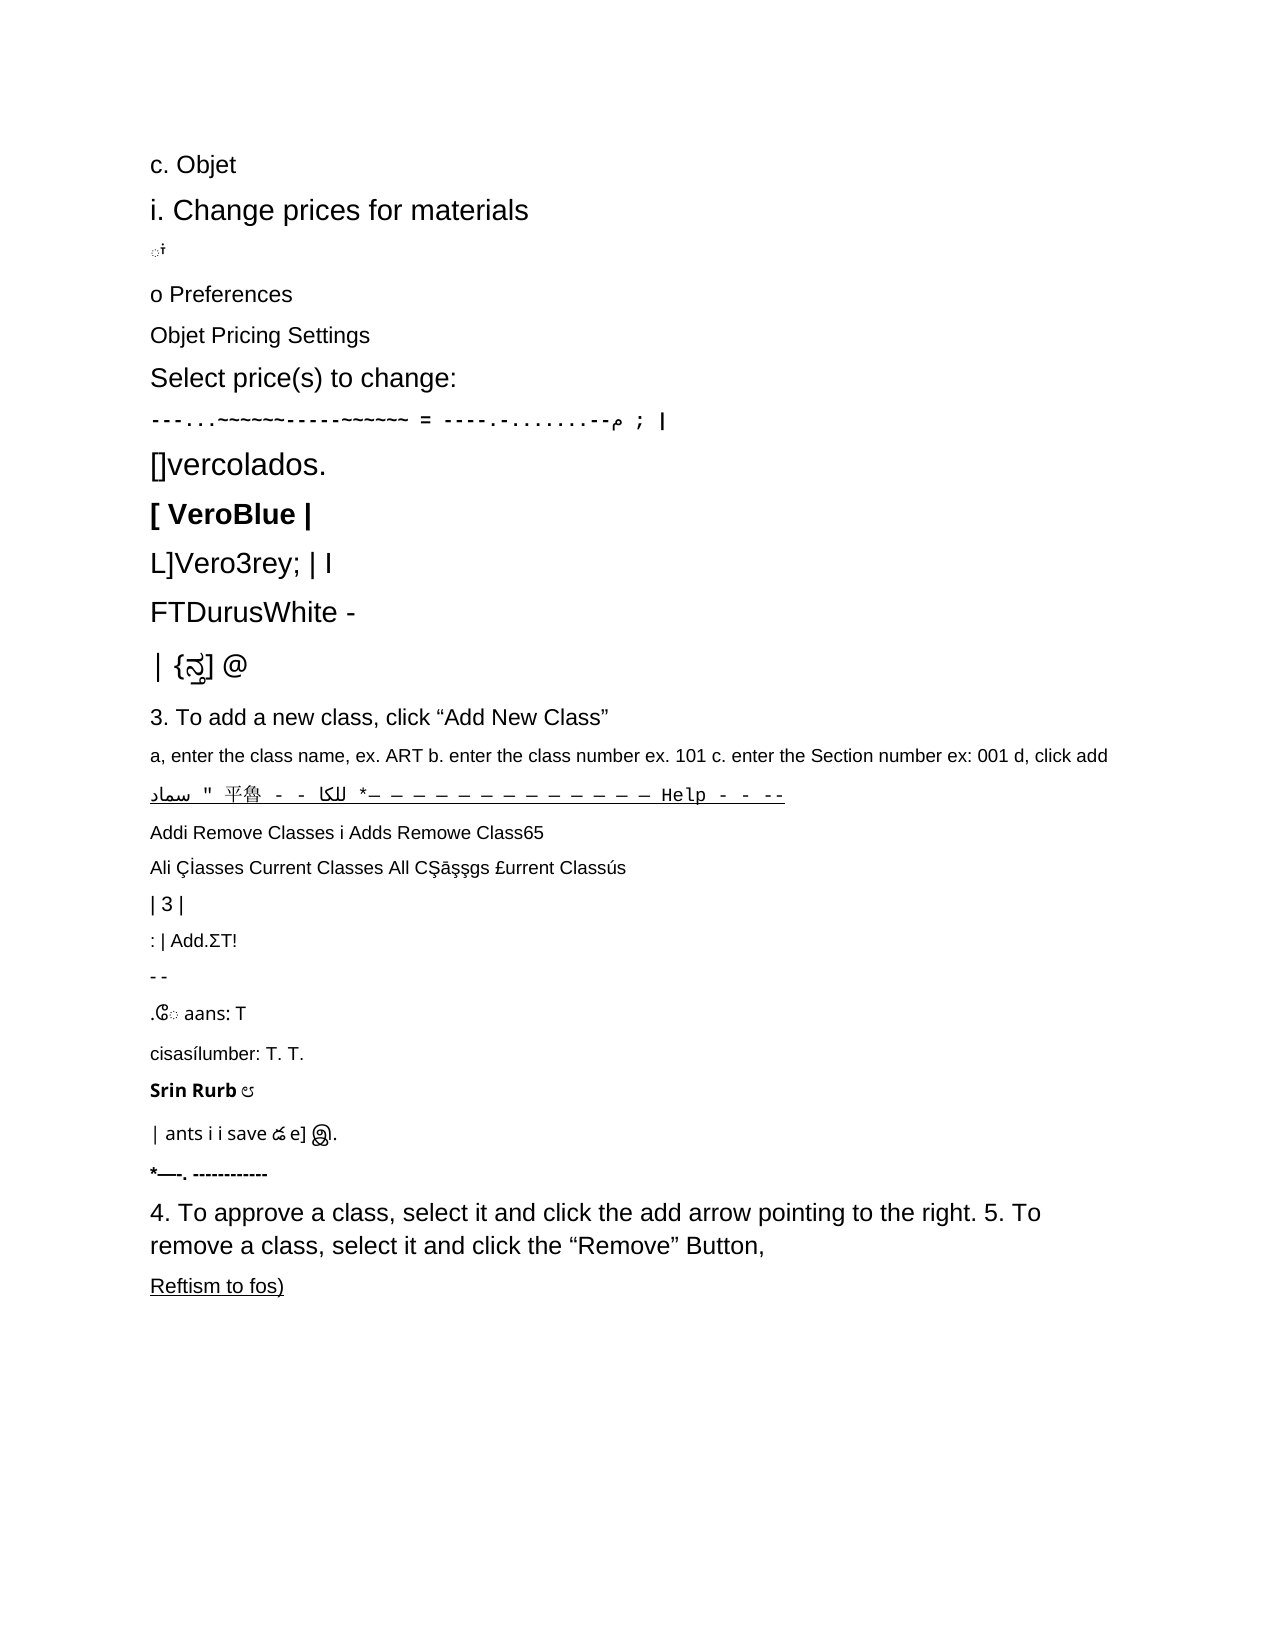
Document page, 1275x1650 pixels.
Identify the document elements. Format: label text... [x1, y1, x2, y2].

text o Preferences [150, 281, 1125, 307]
text | 3 | [150, 892, 1125, 916]
text cisasílumber: T. T. [150, 1043, 1125, 1064]
text Ali Çİasses Current Classes All CŞāşşgs £urrent Classús [150, 857, 1125, 878]
text *—-. ------------ [150, 1163, 1125, 1184]
text Objet Pricing Settings [150, 322, 1125, 348]
text Reftism to fos) [150, 1274, 1125, 1298]
text 3. To add a new class, click “Add New Class” [150, 704, 1125, 730]
text Select price(s) to change: [150, 362, 1125, 393]
text c. Objet [150, 150, 1125, 179]
text سماد " 平魯 - - للكا *— — — — — — — — — — — — — Help - - -- [150, 780, 1125, 807]
text - - [150, 965, 1125, 987]
text L]Vero3rey; | I [150, 546, 1125, 580]
text | ants i i save డe] இ. [150, 1120, 1125, 1148]
text : | Αdd.ΣΤ! [150, 930, 1125, 951]
text ---...~~~~~~-----~~~~~~ = ----.-.......--م ; | [150, 408, 1125, 432]
text [ VeroBlue | [150, 497, 1125, 531]
text FTDurusWhite - [150, 595, 1125, 629]
text | {ನ್ತ] @ [150, 644, 1125, 687]
text 4. To approve a class, select it and click the add arrow pointing to the right. 5. To remove a class, select it and click the “Remove” Button, [150, 1198, 1125, 1259]
text i. Change prices for materials [150, 193, 1125, 227]
text a, enter the class name, ex. ART b. enter the class number ex. 101 c. enter the Section number ex: 001 d, click add [150, 744, 1125, 766]
text Srin Rurb೮ [150, 1078, 1125, 1106]
text ਾਂ [150, 242, 1125, 267]
text Addi Remove Classes i Adds Remowe Class65 [150, 821, 1125, 843]
text .ே aans: T [150, 1000, 1125, 1028]
text []vercolados. [150, 446, 1125, 482]
